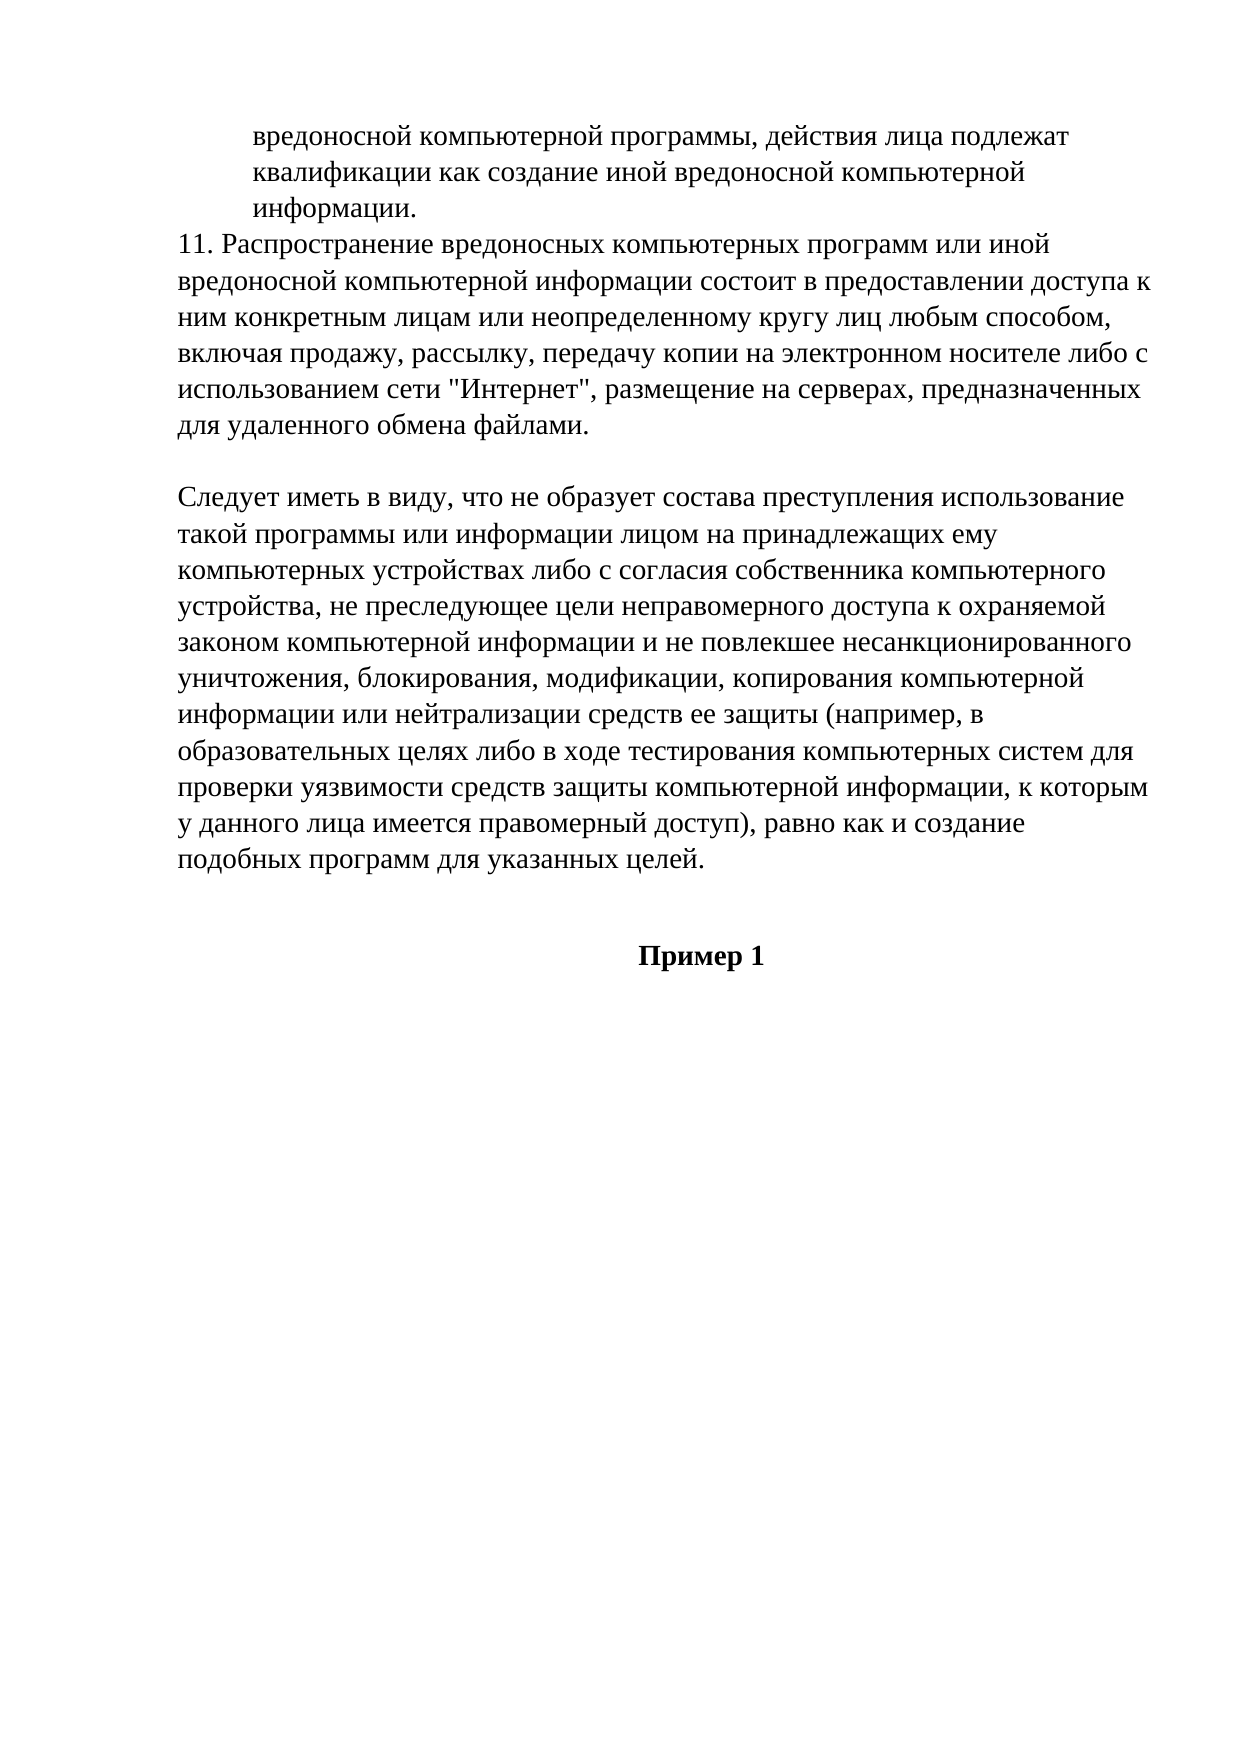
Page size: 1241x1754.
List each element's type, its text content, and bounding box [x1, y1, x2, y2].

list 11. Распространение вредоносных компьютерных программ или иной вредоносной компьютерной информации состоит в предоставлении доступа к ним конкретным лицам или неопределенному кругу лиц любым способом, включая продажу, рассылку, передачу копии на электронном носителе либо с использованием сети "Интернет", размещение на серверах, предназначенных для удаленного обмена файлами. [177, 227, 1152, 441]
list Следует иметь в виду, что не образует состава преступления использование такой программы или информации лицом на принадлежащих ему компьютерных устройствах либо с согласия собственника компьютерного устройства, не преследующее цели неправомерного доступа к охраняемой законом компьютерной информации и не повлекшее несанкционированного уничтожения, блокирования, модификации, копирования компьютерной информации или нейтрализации средств ее защиты (например, в образовательных целях либо в ходе тестирования компьютерных систем для проверки уязвимости средств защиты компьютерной информации, к которым у данного лица имеется правомерный доступ), равно как и создание подобных программ для указанных целей. [177, 479, 1152, 874]
subtitle Пример 1 [251, 938, 1152, 972]
